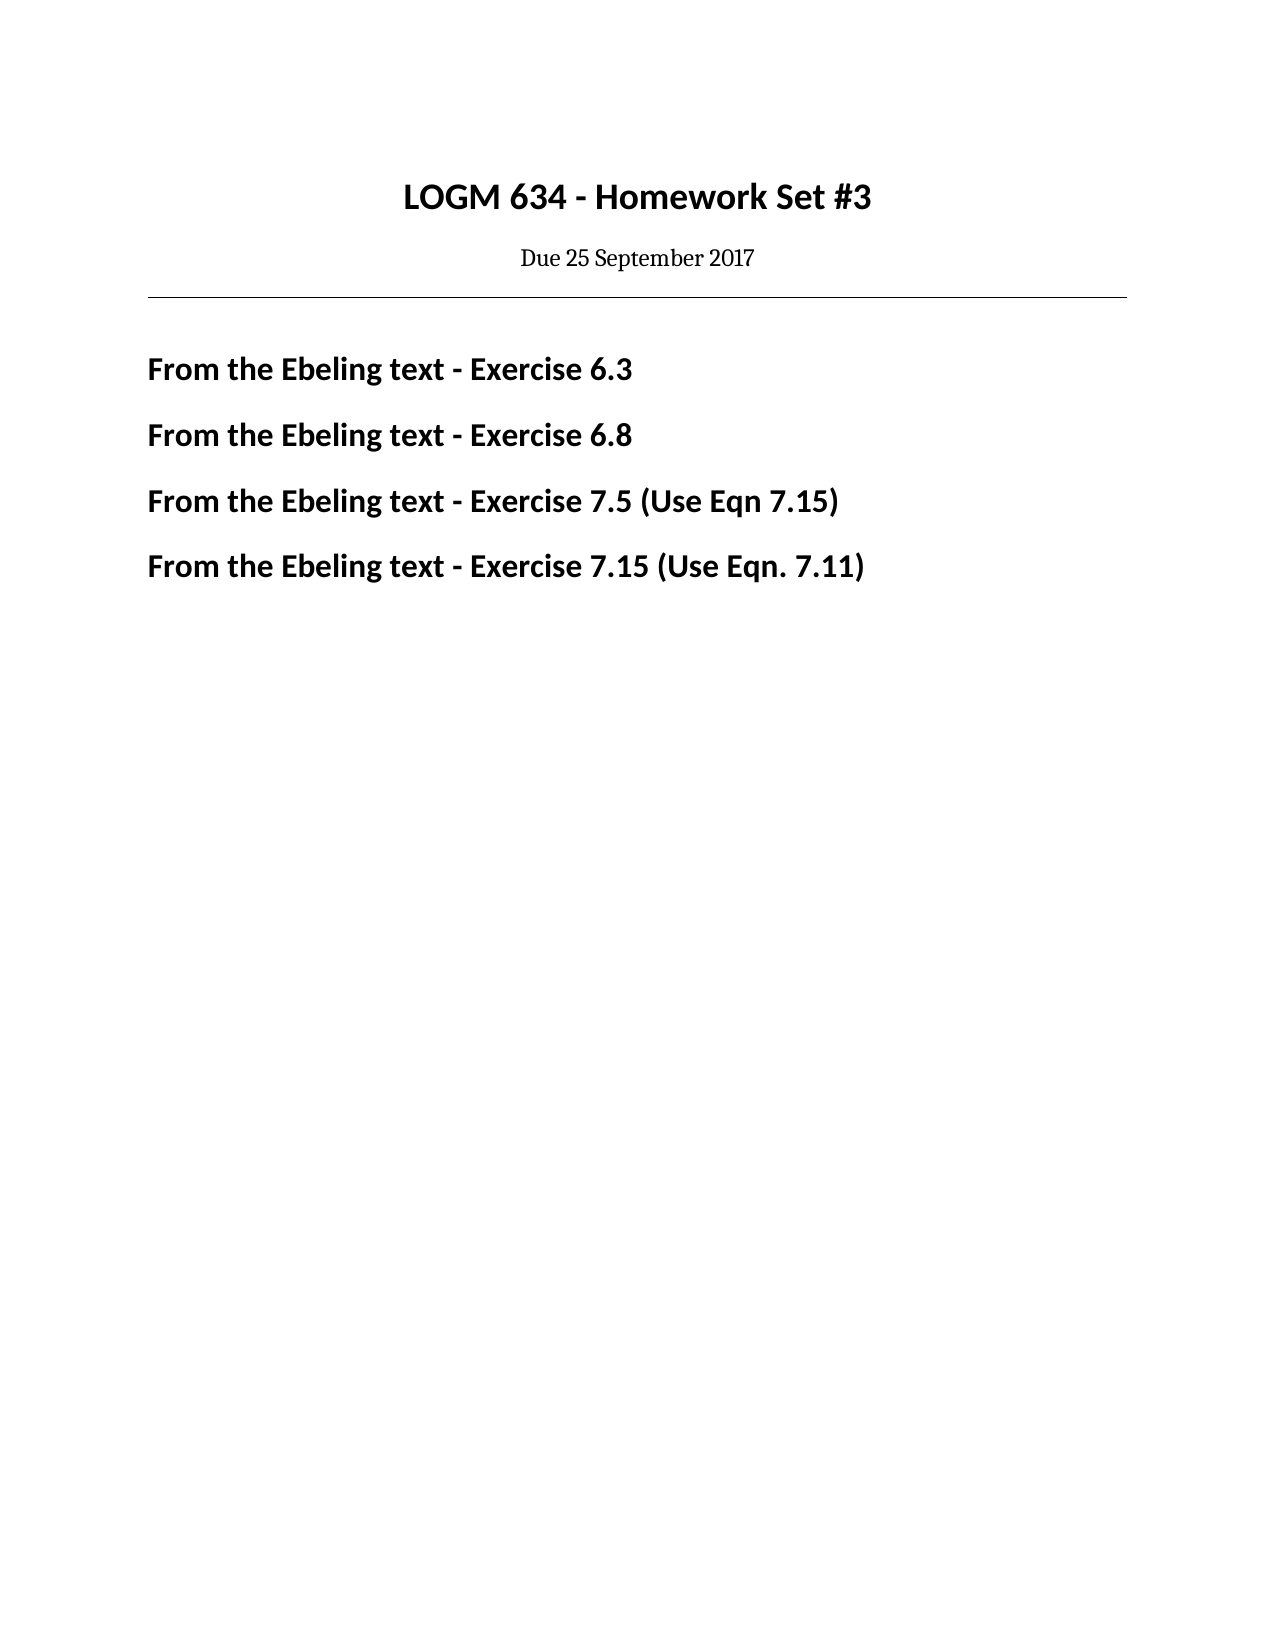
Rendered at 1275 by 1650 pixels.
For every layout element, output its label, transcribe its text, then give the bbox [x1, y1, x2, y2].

subtitle From the Ebeling text - Exercise 7.5 (Use Eqn 7.15) [148, 480, 1127, 520]
title LOGM 634 - Homework Set #3 [148, 173, 1127, 218]
subtitle From the Ebeling text - Exercise 6.8 [148, 414, 1127, 455]
subtitle From the Ebeling text - Exercise 7.15 (Use Eqn. 7.11) [148, 545, 1127, 586]
subtitle From the Ebeling text - Exercise 6.3 [148, 348, 1127, 389]
text Due 25 September 2017 [148, 243, 1127, 297]
